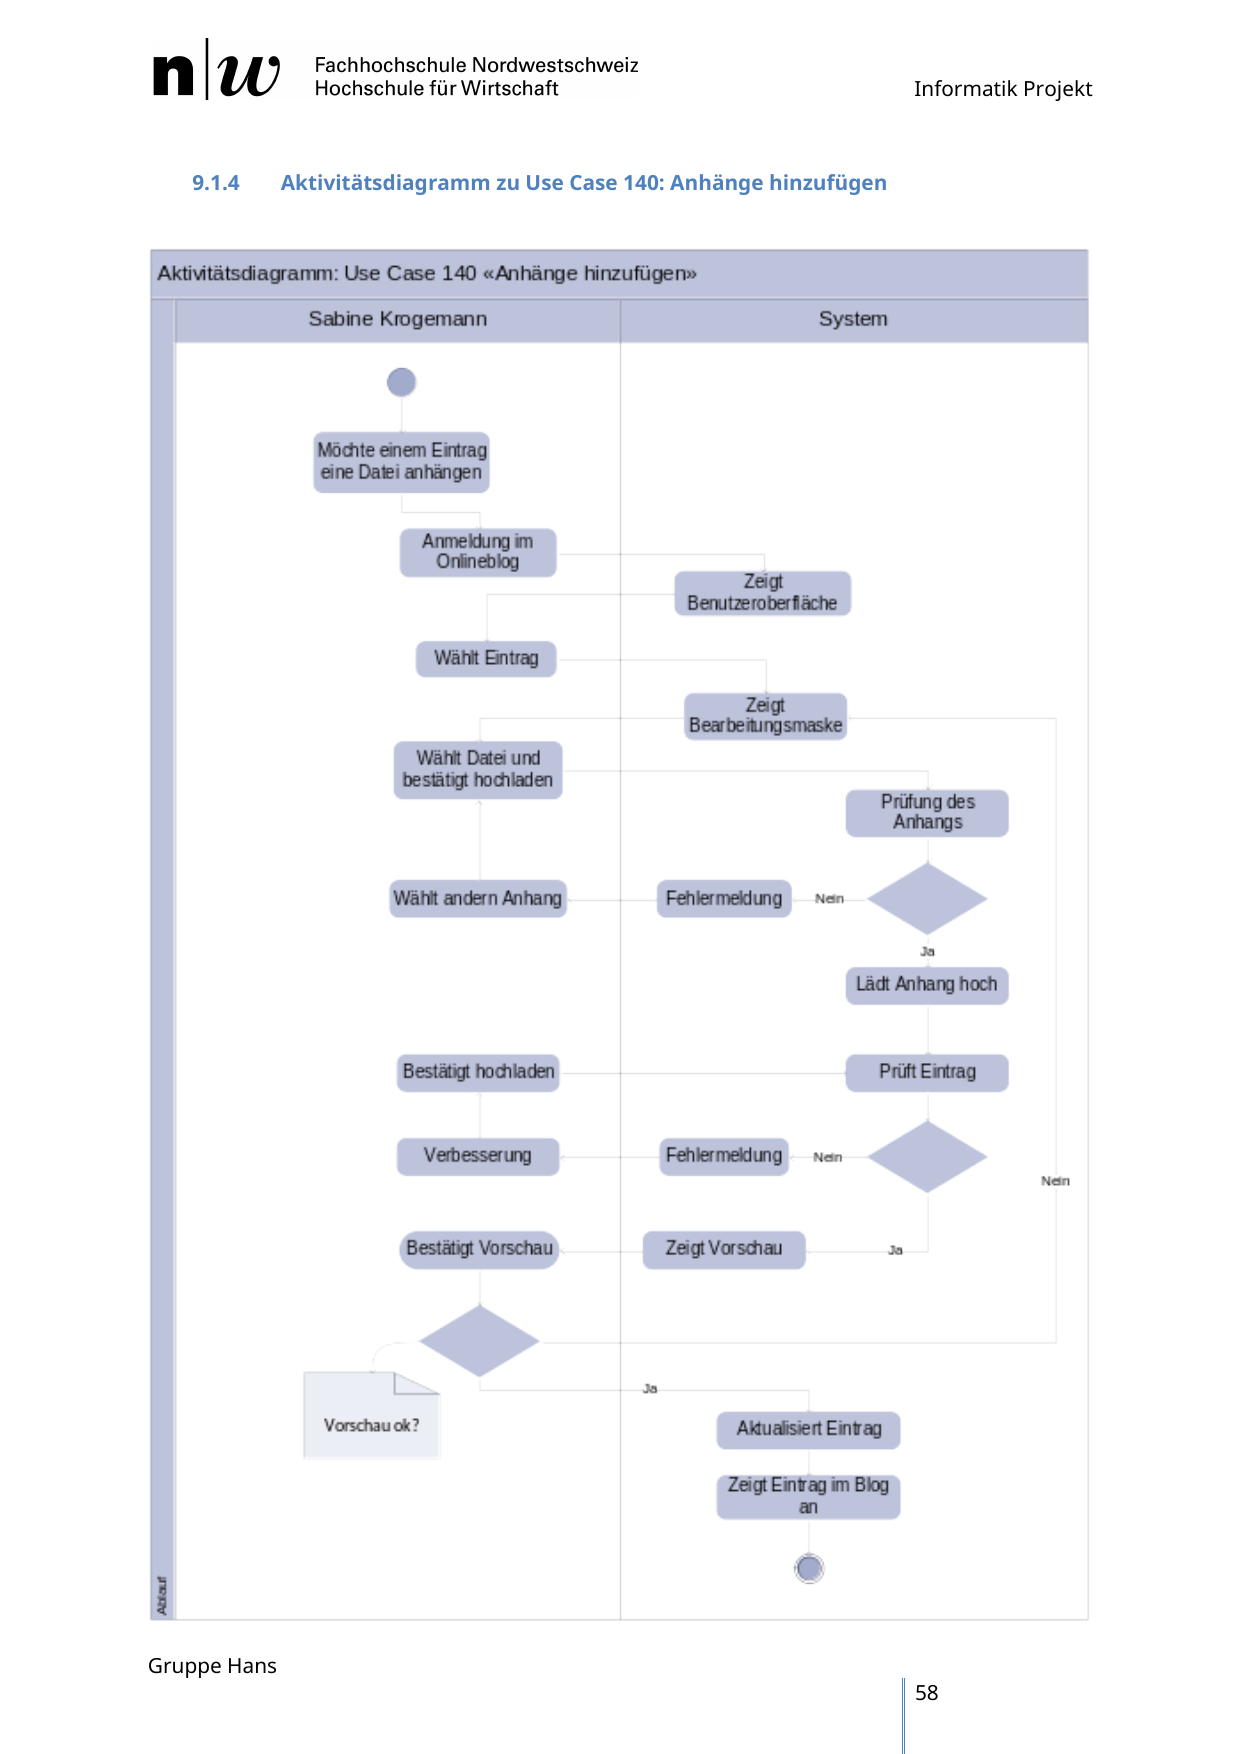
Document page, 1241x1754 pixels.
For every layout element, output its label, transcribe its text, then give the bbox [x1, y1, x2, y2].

picture [153, 38, 638, 100]
subtitle Aktivitätsdiagramm zu Use Case 140: Anhänge hinzufügen [192, 168, 1092, 197]
